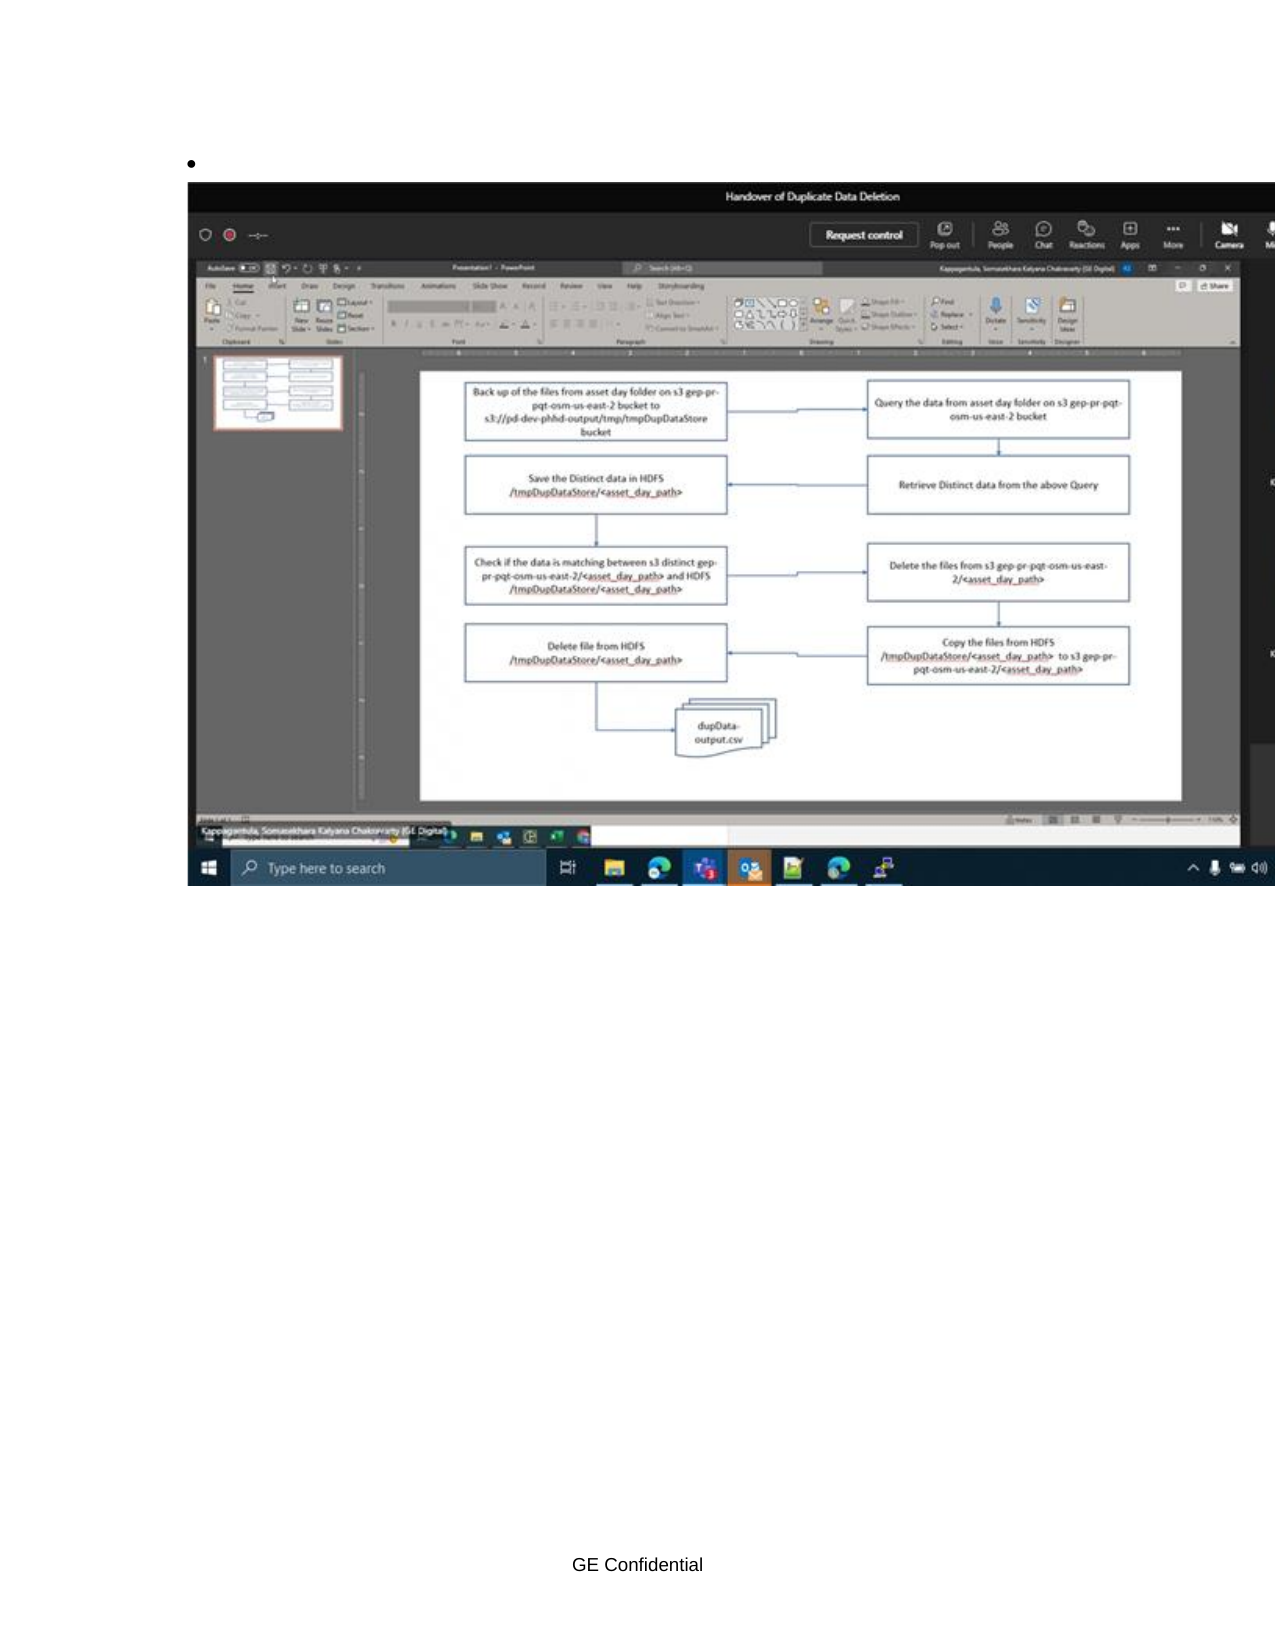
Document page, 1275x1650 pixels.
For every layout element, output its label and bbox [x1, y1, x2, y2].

picture [187, 182, 1275, 886]
